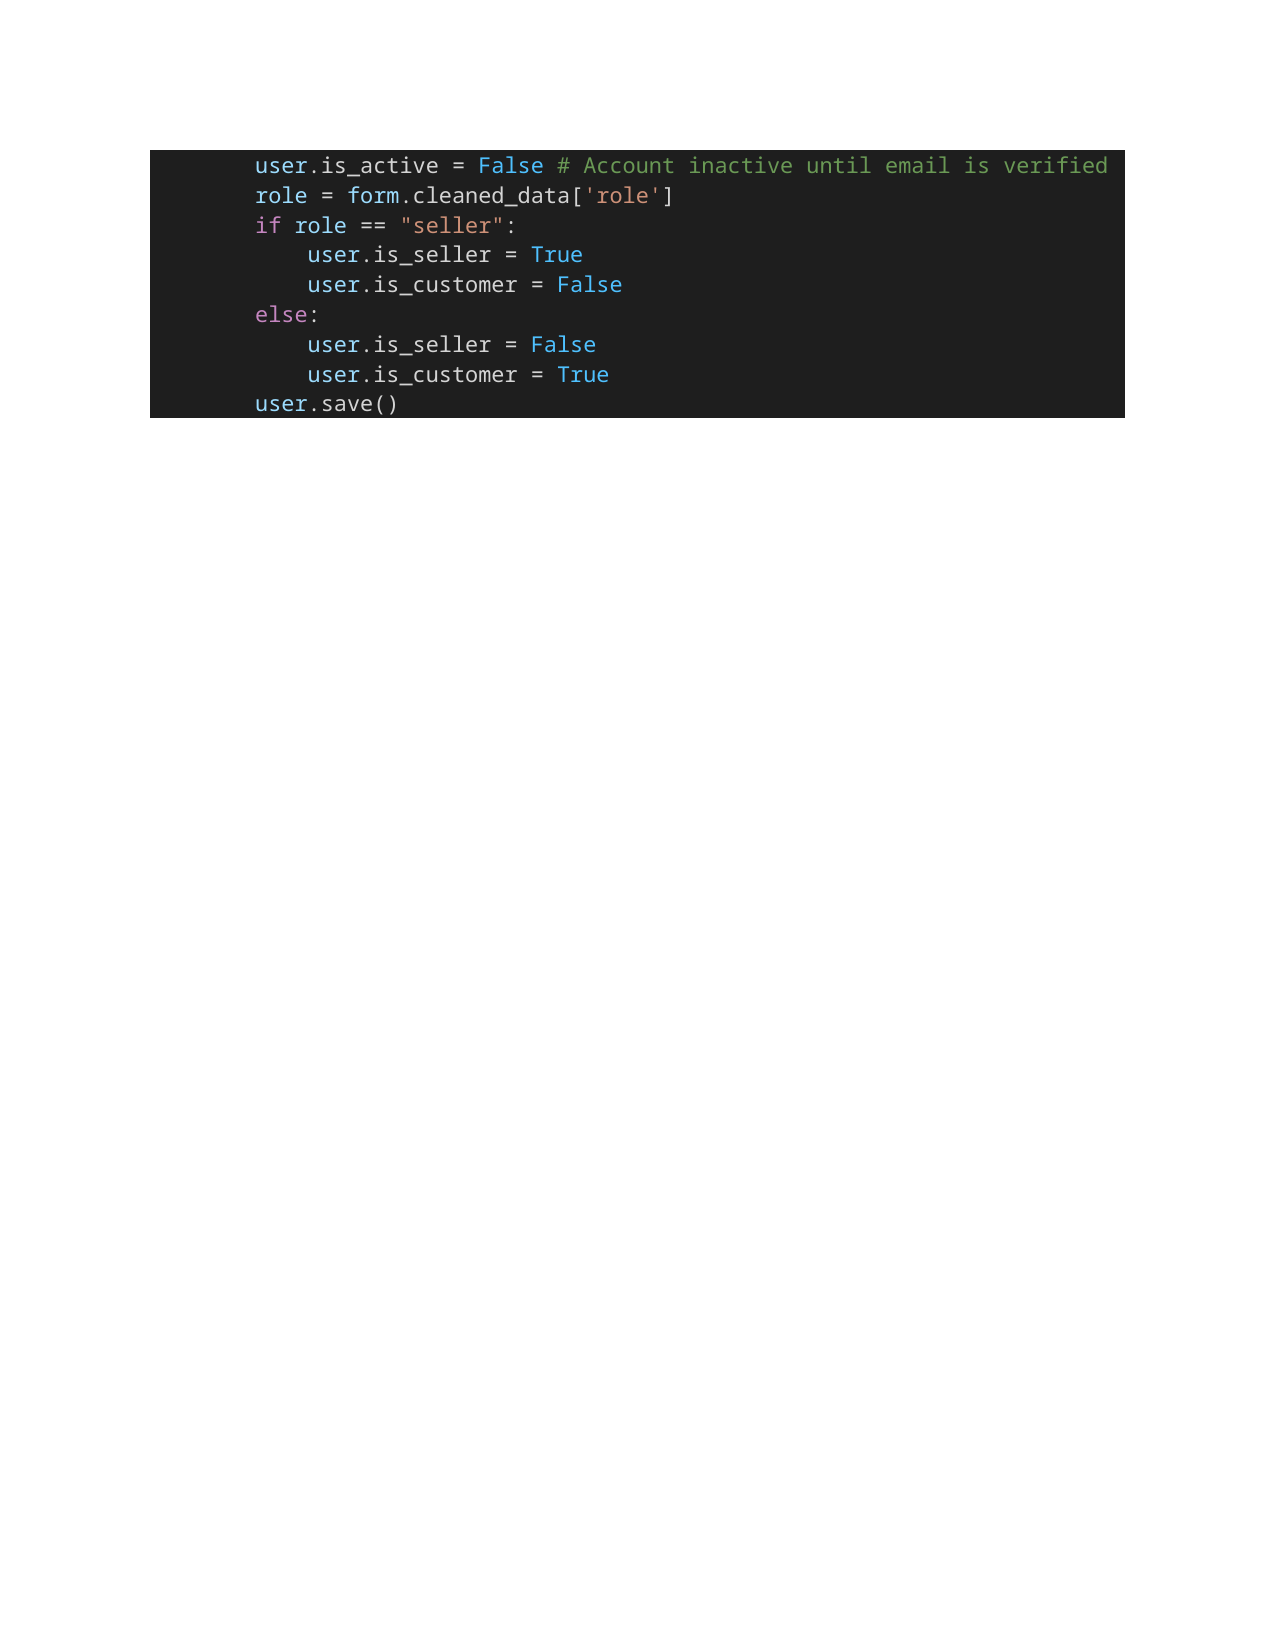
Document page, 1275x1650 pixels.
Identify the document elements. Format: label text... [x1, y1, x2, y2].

text user.is_seller = False [150, 329, 1125, 358]
text else: [150, 299, 1125, 329]
text user.save() [150, 388, 1125, 418]
text role = form.cleaned_data['role'] [150, 180, 1125, 209]
text if role == "seller": [150, 209, 1125, 239]
text user.is_seller = True [150, 239, 1125, 269]
text user.is_customer = False [150, 269, 1125, 299]
text user.is_active = False # Account inactive until email is verified [150, 150, 1125, 180]
text user.is_customer = True [150, 358, 1125, 388]
